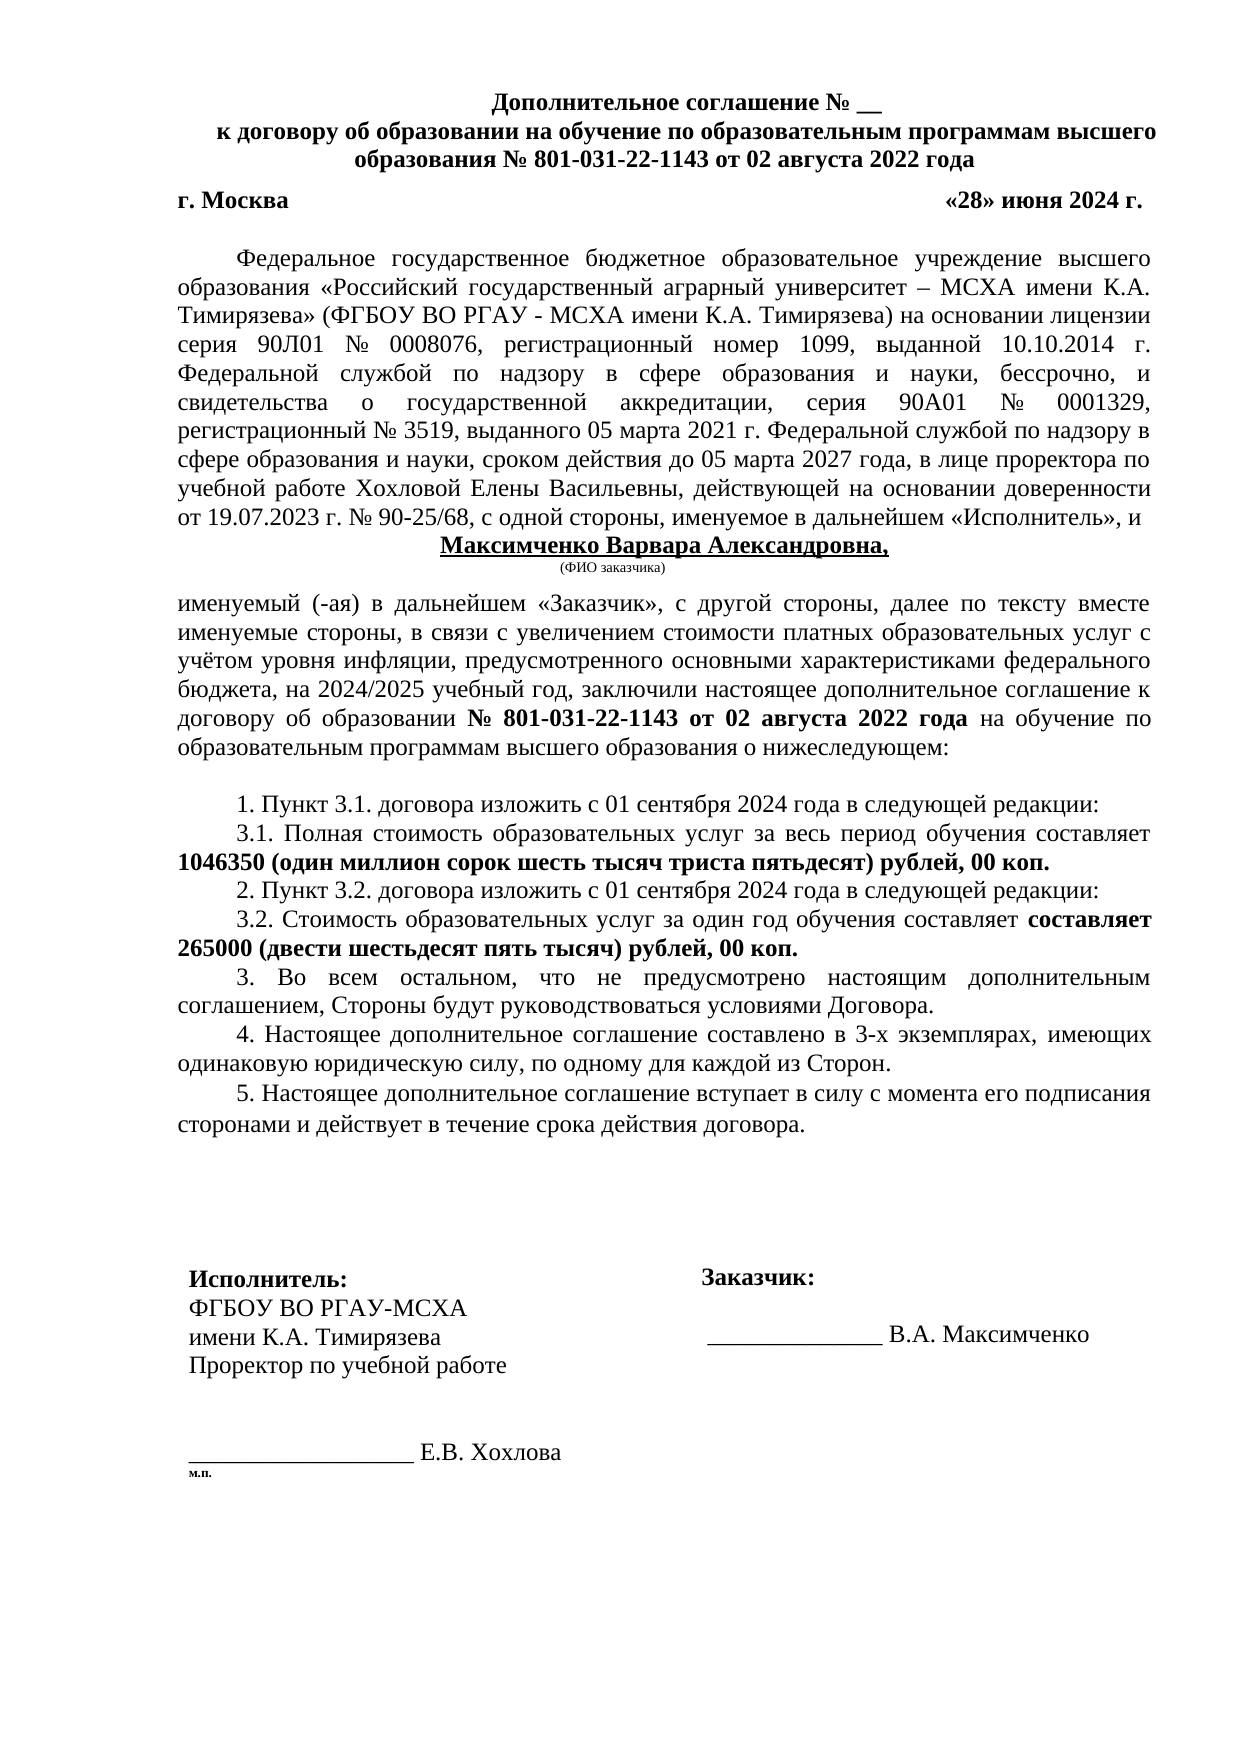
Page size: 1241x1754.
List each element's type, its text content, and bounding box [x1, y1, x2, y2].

text ______________ В.А. Максимченко [701, 1319, 1152, 1348]
text 4. Настоящее дополнительное соглашение составлено в 3-х экземплярах, имеющих одинаковую юридическую силу, по одному для каждой из Сторон. [177, 1019, 1152, 1077]
text (ФИО заказчика) [177, 559, 1152, 588]
text Максимченко Варвара Александровна, [177, 530, 1152, 559]
text Заказчик: [701, 1262, 1152, 1290]
text г. Москва «28» июня 2024 г. [133, 185, 1196, 214]
text 3.2. Стоимость образовательных услуг за один год обучения составляет составляет 265000 (двести шестьдесят пять тысяч) рублей, 00 коп. [177, 904, 1152, 962]
text к договору об образовании на обучение по образовательным программам высшего образования № 801-031-22-1143 от 02 августа 2022 года [133, 116, 1196, 173]
text Дополнительное соглашение № __ [177, 87, 1196, 116]
text 3.1. Полная стоимость образовательных услуг за весь период обучения составляет 1046350 (один миллион сорок шесть тысяч триста пятьдесят) рублей, 00 коп. [177, 818, 1152, 875]
text 3. Во всем остальном, что не предусмотрено настоящим дополнительным соглашением, Стороны будут руководствоваться условиями Договора. [177, 962, 1152, 1019]
text Федеральное государственное бюджетное образовательное учреждение высшего образования «Российский государственный аграрный университет – МСХА имени К.А. Тимирязева» (ФГБОУ ВО РГАУ - МСХА имени К.А. Тимирязева) на основании лицензии серия 90Л01 № 0008076, регистрационный номер 1099, выданной 10.10.2014 г. Федеральной службой по надзору в сфере образования и науки, бессрочно, и свидетельства о государственной аккредитации, серия 90А01 № 0001329, регистрационный № 3519, выданного 05 марта 2021 г. Федеральной службой по надзору в сфере образования и науки, сроком действия до 05 марта 2027 года, в лице проректора по учебной работе Хохловой Елены Васильевны, действующей на основании доверенности от 19.07.2023 г. № 90-25/68, с одной стороны, именуемое в дальнейшем «Исполнитель», и [177, 243, 1152, 530]
text 1. Пункт 3.1. договора изложить с 01 сентября 2024 года в следующей редакции: [177, 789, 1152, 818]
text именуемый (-ая) в дальнейшем «Заказчик», с другой стороны, далее по тексту вместе именуемые стороны, в связи с увеличением стоимости платных образовательных услуг с учётом уровня инфляции, предусмотренного основными характеристиками федерального бюджета, на 2024/2025 учебный год, заключили настоящее дополнительное соглашение к договору об образовании № 801-031-22-1143 от 02 августа 2022 года на обучение по образовательным программам высшего образования о нижеследующем: [177, 588, 1152, 760]
table_header Исполнитель: ФГБОУ ВО РГАУ-МСХА имени К.А. Тимирязева Проректор по учебной работе __________________ Е.В. Хохлова м.п. [177, 1264, 649, 1525]
text 2. Пункт 3.2. договора изложить с 01 сентября 2024 года в следующей редакции: [177, 875, 1152, 904]
text 5. Настоящее дополнительное соглашение вступает в силу с момента его подписания сторонами и действует в течение срока действия договора. [177, 1077, 1152, 1139]
